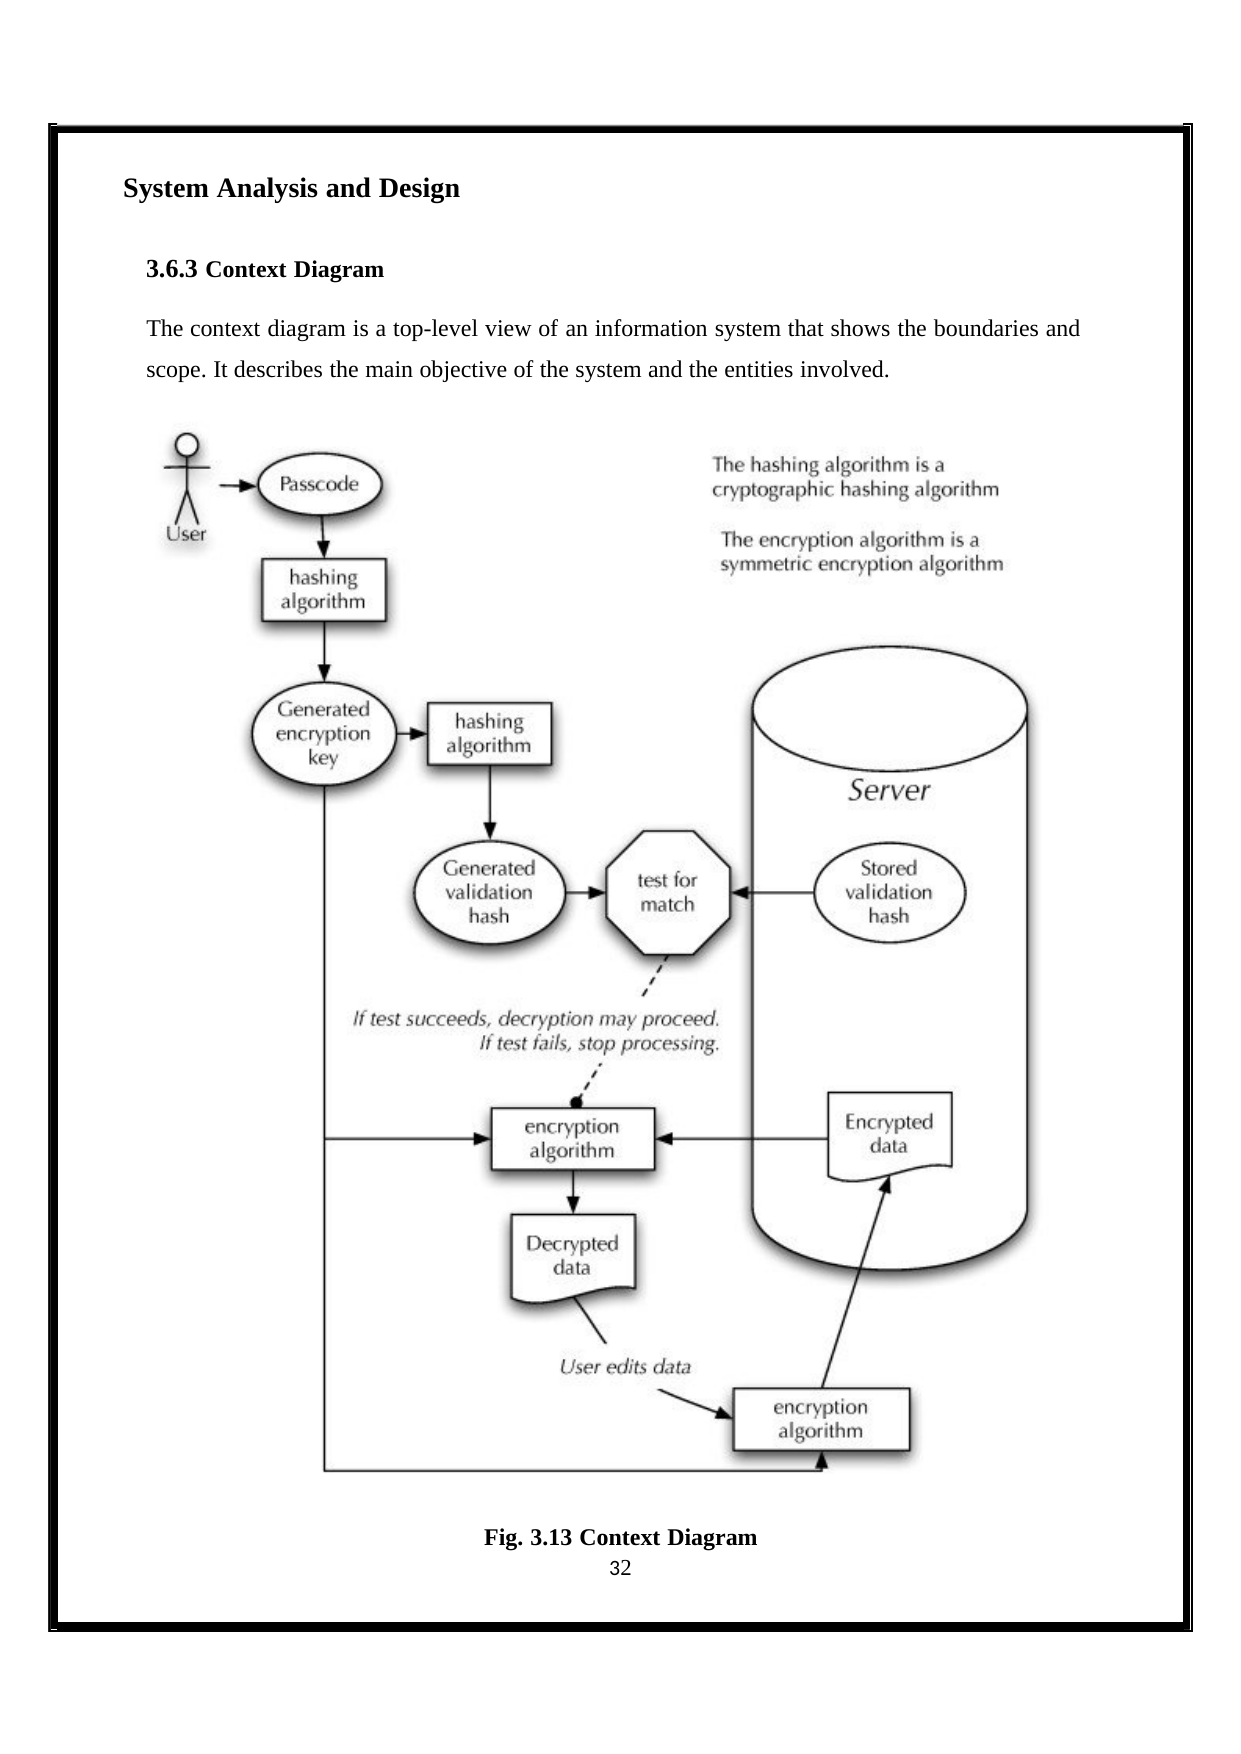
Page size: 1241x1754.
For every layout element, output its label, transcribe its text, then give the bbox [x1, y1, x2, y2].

picture [57, 123, 1184, 133]
picture [57, 1622, 1183, 1632]
subtitle System Analysis and Design [123, 171, 1064, 203]
text The context diagram is a top-level view of an information system that shows the boundaries and scope. It describes the main objective of the system and the entities involved. [146, 313, 1095, 383]
subtitle Context Diagram [146, 253, 1140, 283]
picture [122, 397, 1061, 1491]
subtitle Fig. 3.13 Context Diagram [178, 1523, 1064, 1551]
